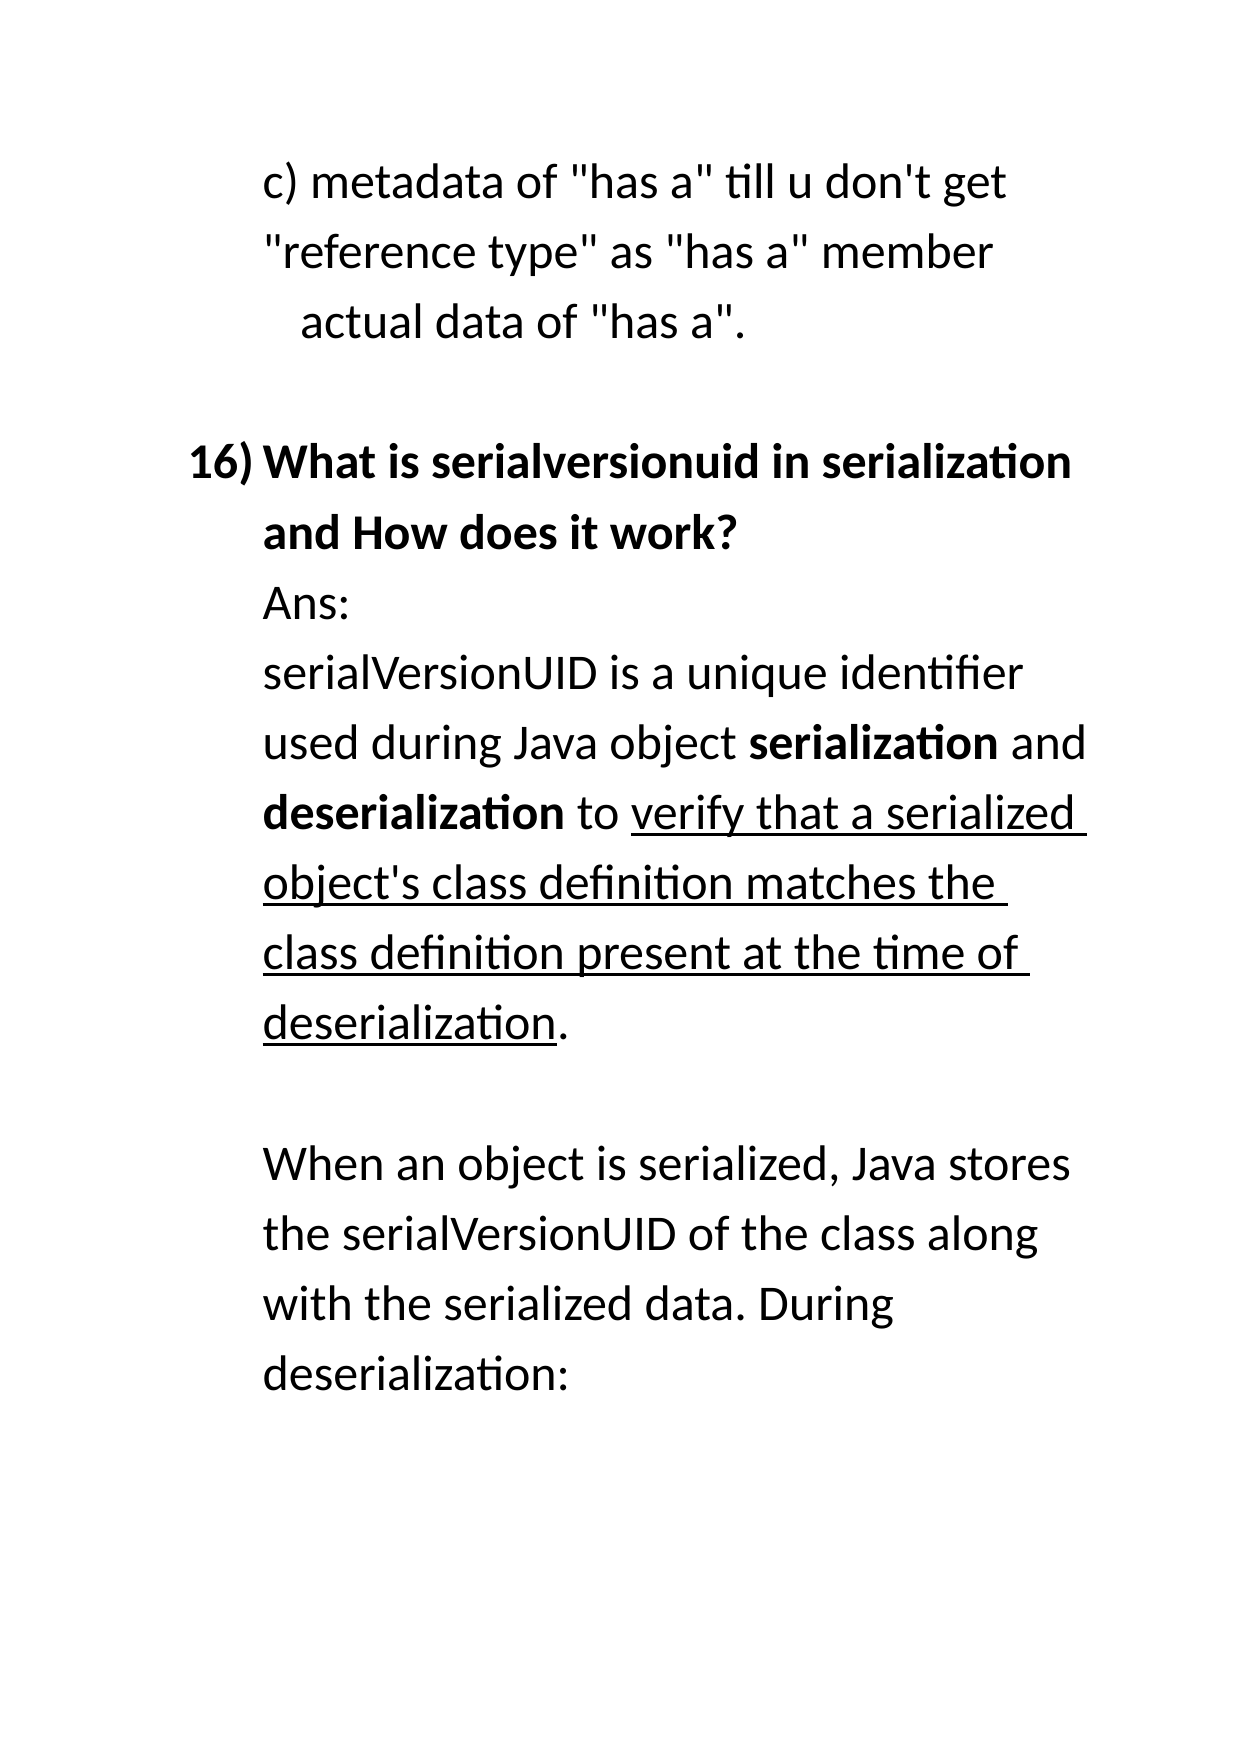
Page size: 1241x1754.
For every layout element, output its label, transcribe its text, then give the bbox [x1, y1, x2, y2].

list c) metadata of "has a" till u don't get "reference type" as "has a" member [262, 150, 1090, 281]
list What is serialversionuid in serialization and How does it work? [187, 430, 1090, 562]
list actual data of "has a". [262, 290, 1090, 351]
list Ans: [262, 571, 1090, 632]
list When an object is serialized, Java stores the serialVersionUID of the class along with the serialized data. During deserialization: [262, 1131, 1090, 1403]
list serialVersionUID is a unique identifier used during Java object serialization and deserialization to verify that a serialized object's class definition matches the class definition present at the time of deserialization. [262, 641, 1090, 1052]
